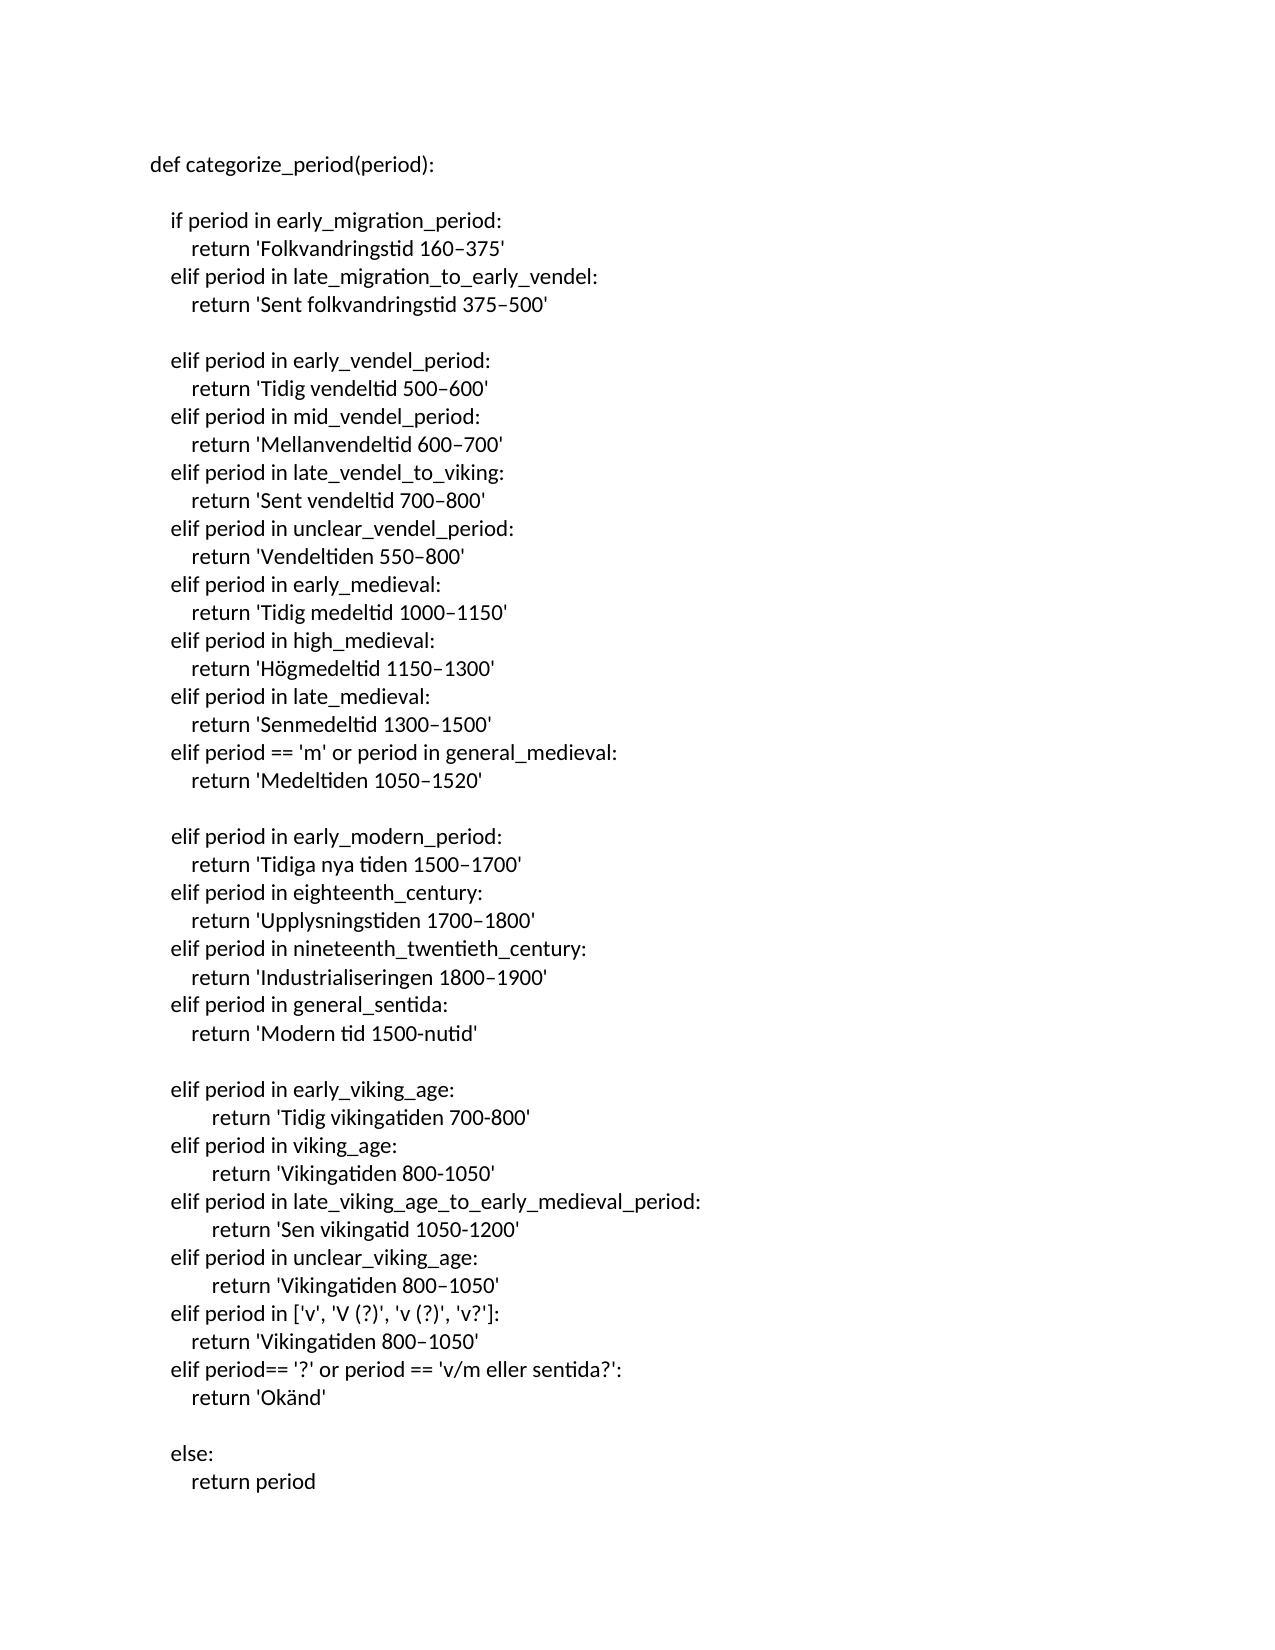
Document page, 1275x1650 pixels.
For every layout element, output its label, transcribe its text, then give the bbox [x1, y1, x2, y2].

text if period in early_migration_period: [150, 206, 1125, 234]
text elif period in nineteenth_twentieth_century: [150, 934, 1125, 963]
text elif period in viking_age: [150, 1131, 1125, 1159]
text elif period in mid_vendel_period: [150, 402, 1125, 430]
text elif period in late_vendel_to_viking: [150, 458, 1125, 486]
text else: [150, 1439, 1125, 1467]
text elif period in late_viking_age_to_early_medieval_period: [150, 1187, 1125, 1215]
text return 'Tidig medeltid 1000–1150' [150, 598, 1125, 626]
text return 'Vendeltiden 550–800' [150, 542, 1125, 570]
text return 'Okänd' [150, 1383, 1125, 1411]
text return 'Upplysningstiden 1700–1800' [150, 907, 1125, 934]
text elif period in early_viking_age: [150, 1075, 1125, 1103]
text def categorize_period(period): [150, 150, 1125, 178]
text elif period in late_migration_to_early_vendel: [150, 262, 1125, 290]
text return 'Vikingatiden 800-1050' [150, 1159, 1125, 1187]
text return 'Sen vikingatid 1050-1200' [150, 1215, 1125, 1243]
text elif period in general_sentida: [150, 991, 1125, 1019]
text return 'Modern tid 1500-nutid' [150, 1019, 1125, 1047]
text return 'Tidiga nya tiden 1500–1700' [150, 851, 1125, 878]
text elif period == 'm' or period in general_medieval: [150, 738, 1125, 766]
text return period [150, 1467, 1125, 1495]
text elif period in early_vendel_period: [150, 346, 1125, 374]
text elif period in eighteenth_century: [150, 878, 1125, 907]
text return 'Vikingatiden 800–1050' [150, 1271, 1125, 1299]
text return 'Tidig vendeltid 500–600' [150, 374, 1125, 402]
text elif period in ['v', 'V (?)', 'v (?)', 'v?']: [150, 1299, 1125, 1327]
text return 'Sent vendeltid 700–800' [150, 486, 1125, 514]
text return 'Vikingatiden 800–1050' [150, 1327, 1125, 1355]
text return 'Senmedeltid 1300–1500' [150, 710, 1125, 738]
text return 'Högmedeltid 1150–1300' [150, 654, 1125, 682]
text return 'Medeltiden 1050–1520' [150, 766, 1125, 794]
text elif period in early_modern_period: [150, 822, 1125, 851]
text elif period in late_medieval: [150, 682, 1125, 710]
text elif period in high_medieval: [150, 626, 1125, 654]
text elif period in early_medieval: [150, 570, 1125, 598]
text return 'Industrialiseringen 1800–1900' [150, 963, 1125, 991]
text elif period== '?' or period == 'v/m eller sentida?': [150, 1355, 1125, 1383]
text return 'Mellanvendeltid 600–700' [150, 430, 1125, 458]
text elif period in unclear_viking_age: [150, 1243, 1125, 1271]
text elif period in unclear_vendel_period: [150, 514, 1125, 542]
text return 'Folkvandringstid 160–375' [150, 234, 1125, 262]
text return 'Sent folkvandringstid 375–500' [150, 290, 1125, 318]
text return 'Tidig vikingatiden 700-800' [150, 1103, 1125, 1131]
